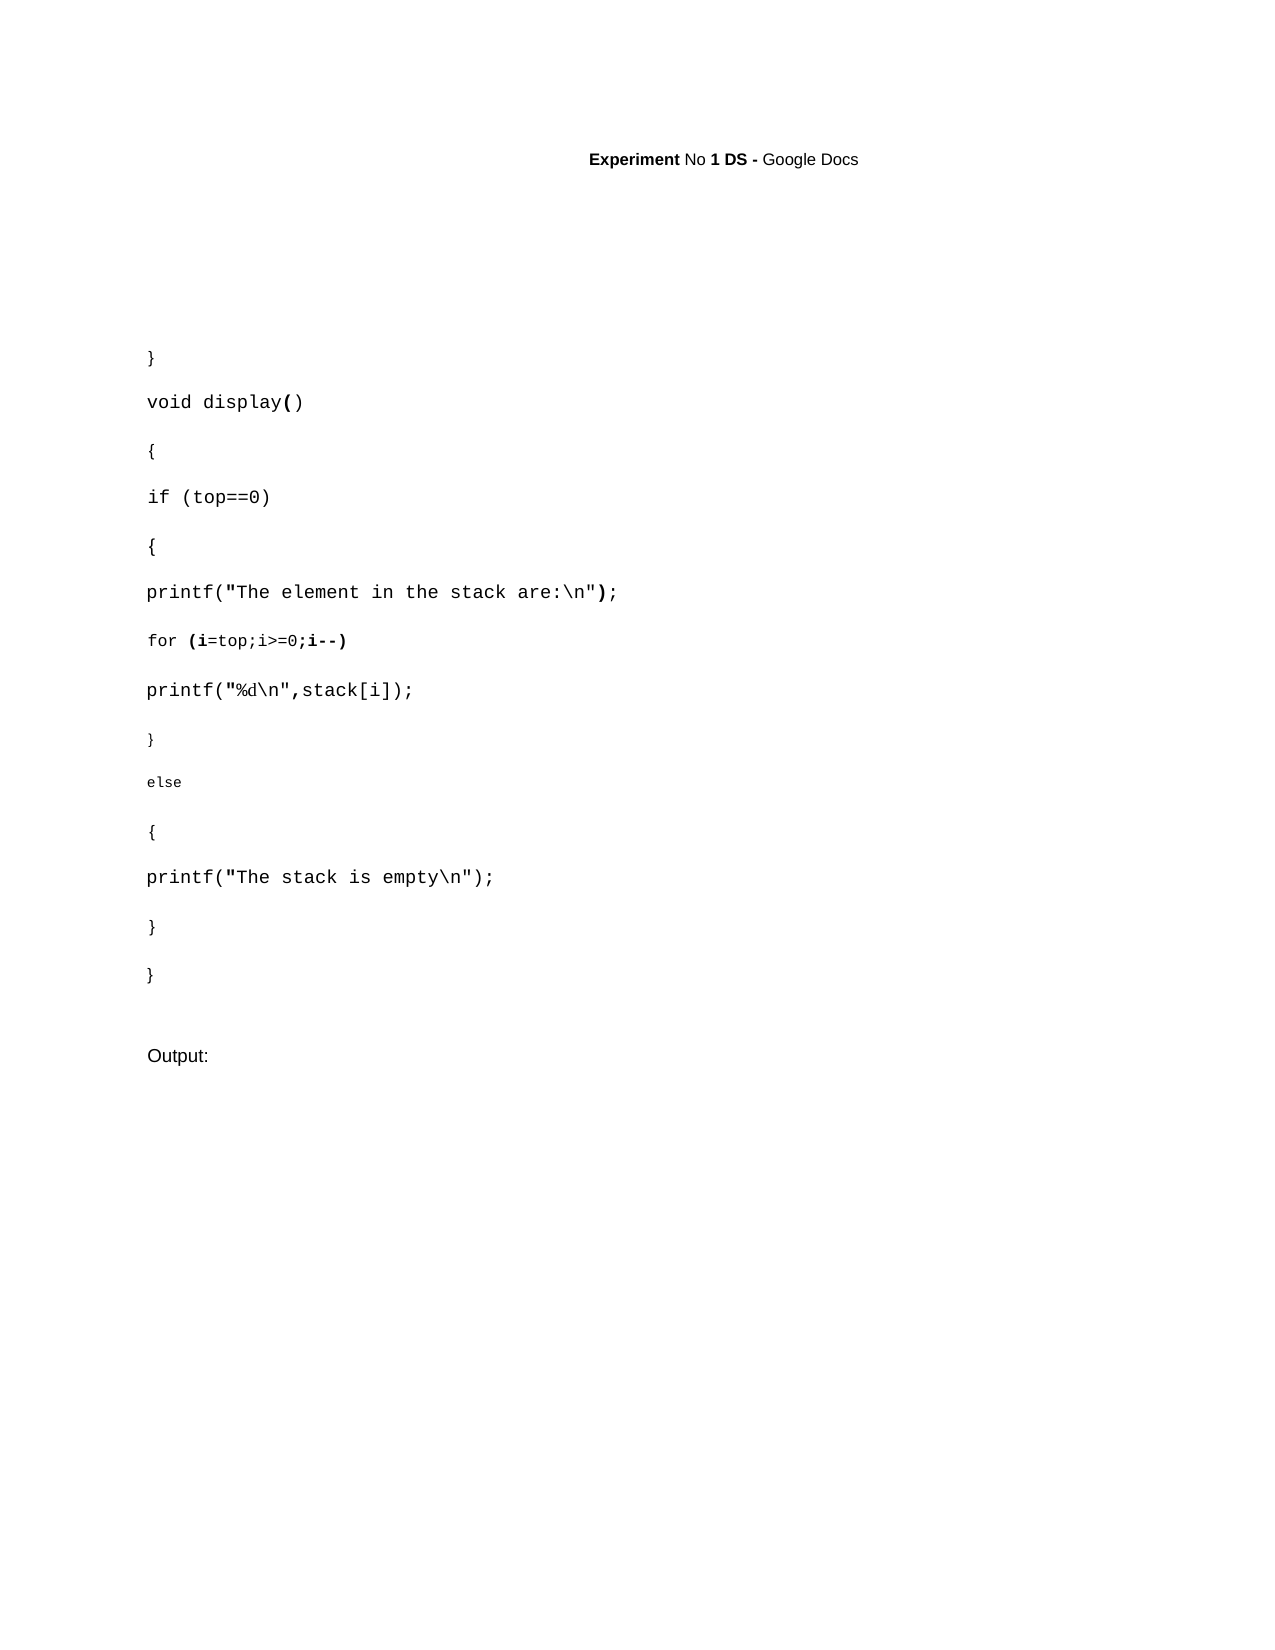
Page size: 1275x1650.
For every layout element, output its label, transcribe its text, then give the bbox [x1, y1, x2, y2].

text } [147, 965, 192, 984]
text else [147, 775, 231, 792]
text { [148, 534, 192, 556]
text Experiment No 1 DS - Google Docs [589, 150, 886, 169]
text { [149, 821, 192, 841]
text Output: [147, 1044, 251, 1066]
text if (top==0) [147, 488, 316, 509]
text for (i=top;i>=0;i--) [147, 632, 418, 651]
text void display() [147, 393, 356, 414]
text { [148, 441, 193, 460]
text } [148, 730, 192, 747]
text printf("The element in the stack are:\n"); [146, 583, 714, 604]
text printf("%d\n",stack[i]); [146, 679, 484, 702]
text printf("The stack is empty\n"); [146, 868, 573, 889]
text } [148, 347, 192, 367]
text } [149, 917, 192, 936]
